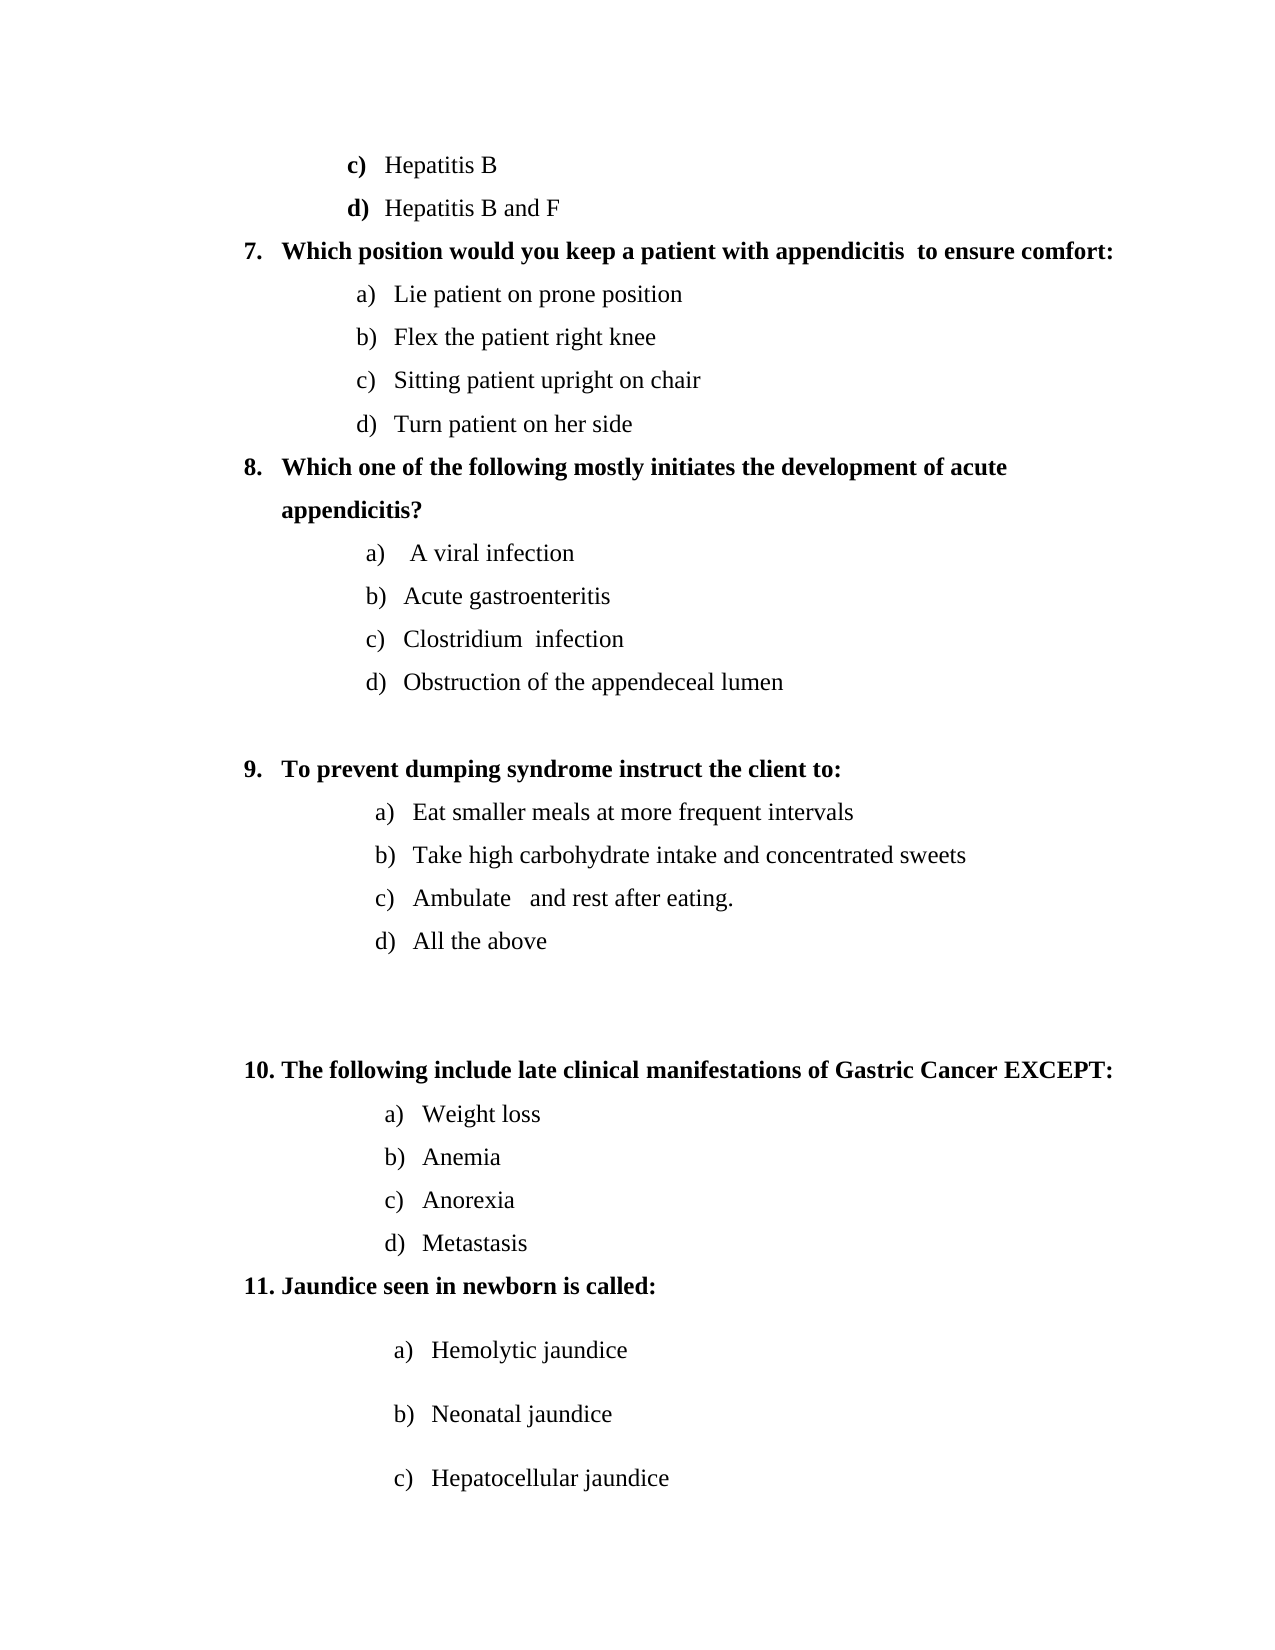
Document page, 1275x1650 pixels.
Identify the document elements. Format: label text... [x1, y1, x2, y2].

list Acute gastroenteritis [366, 581, 1125, 610]
list All the above [375, 926, 1125, 955]
list Hemolytic jaundice [394, 1335, 1125, 1364]
list Lie patient on prone position [356, 279, 1125, 308]
list Which one of the following mostly initiates the development of acute appendicitis? [244, 452, 1125, 524]
list The following include late clinical manifestations of Gastric Cancer EXCEPT: [244, 1056, 1125, 1084]
list Sitting patient upright on chair [356, 366, 1125, 394]
list Weight loss [384, 1099, 1125, 1127]
list A viral infection [366, 538, 1125, 567]
list Jaundice seen in newborn is called: [244, 1271, 1125, 1300]
list Anorexia [384, 1185, 1125, 1214]
list Which position would you keep a patient with appendicitis to ensure comfort: [244, 236, 1125, 265]
list Obstruction of the appendeceal lumen [366, 667, 1125, 696]
list Hepatocellular jaundice [394, 1463, 1125, 1492]
list Neonatal jaundice [394, 1399, 1125, 1428]
list Metastasis [384, 1228, 1125, 1257]
list Eat smaller meals at more frequent intervals [375, 797, 1125, 826]
list Anemia [384, 1142, 1125, 1171]
list Ambulate and rest after eating. [375, 883, 1125, 912]
list Turn patient on her side [356, 409, 1125, 437]
list Flex the patient right knee [356, 322, 1125, 351]
list Hepatitis B [347, 150, 1125, 179]
list To prevent dumping syndrome instruct the client to: [244, 754, 1125, 782]
list Clostridium infection [366, 624, 1125, 653]
list Take high carbohydrate intake and concentrated sweets [375, 840, 1125, 869]
list Hepatitis B and F [347, 193, 1125, 222]
